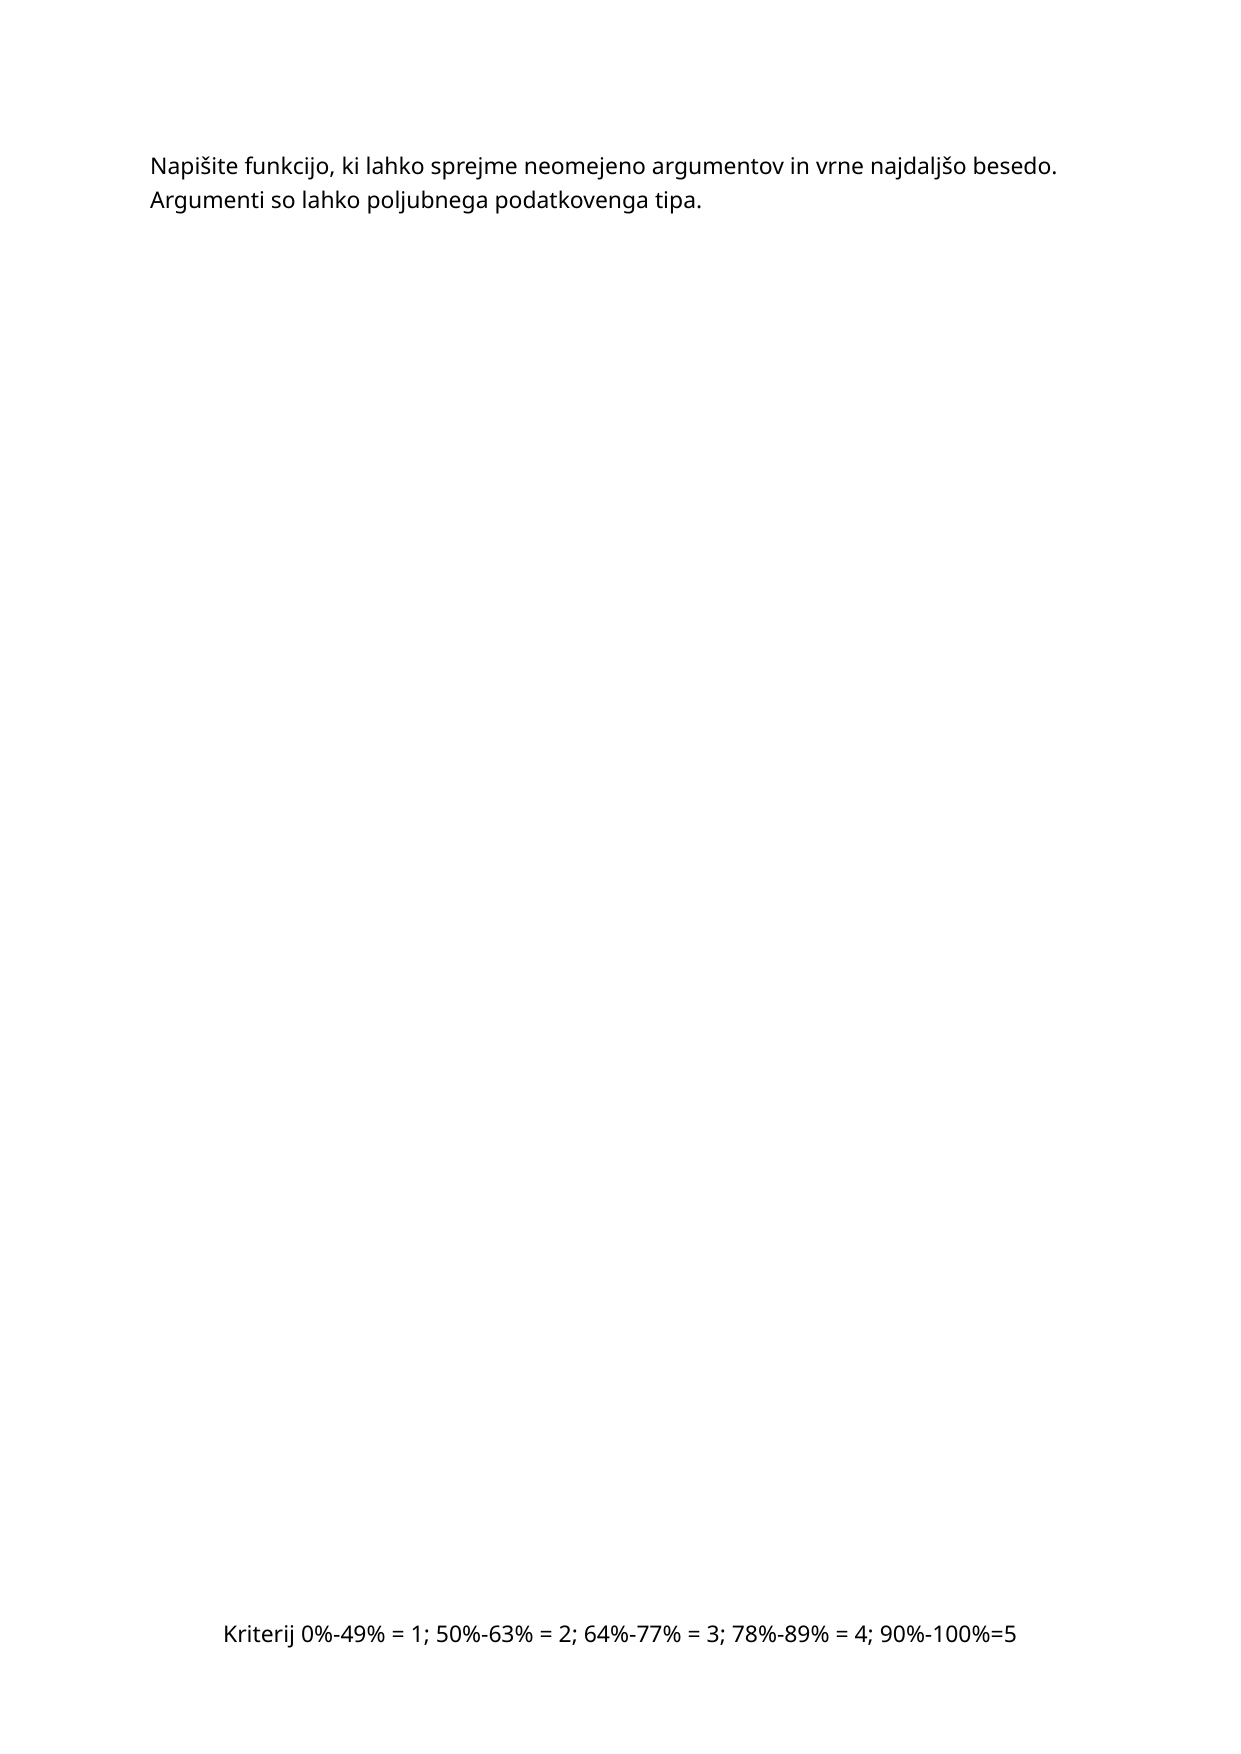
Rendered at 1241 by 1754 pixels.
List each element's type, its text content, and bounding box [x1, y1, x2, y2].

text Napišite funkcijo, ki lahko sprejme neomejeno argumentov in vrne najdaljšo besedo. Argumenti so lahko poljubnega podatkovenga tipa. [150, 150, 1090, 215]
